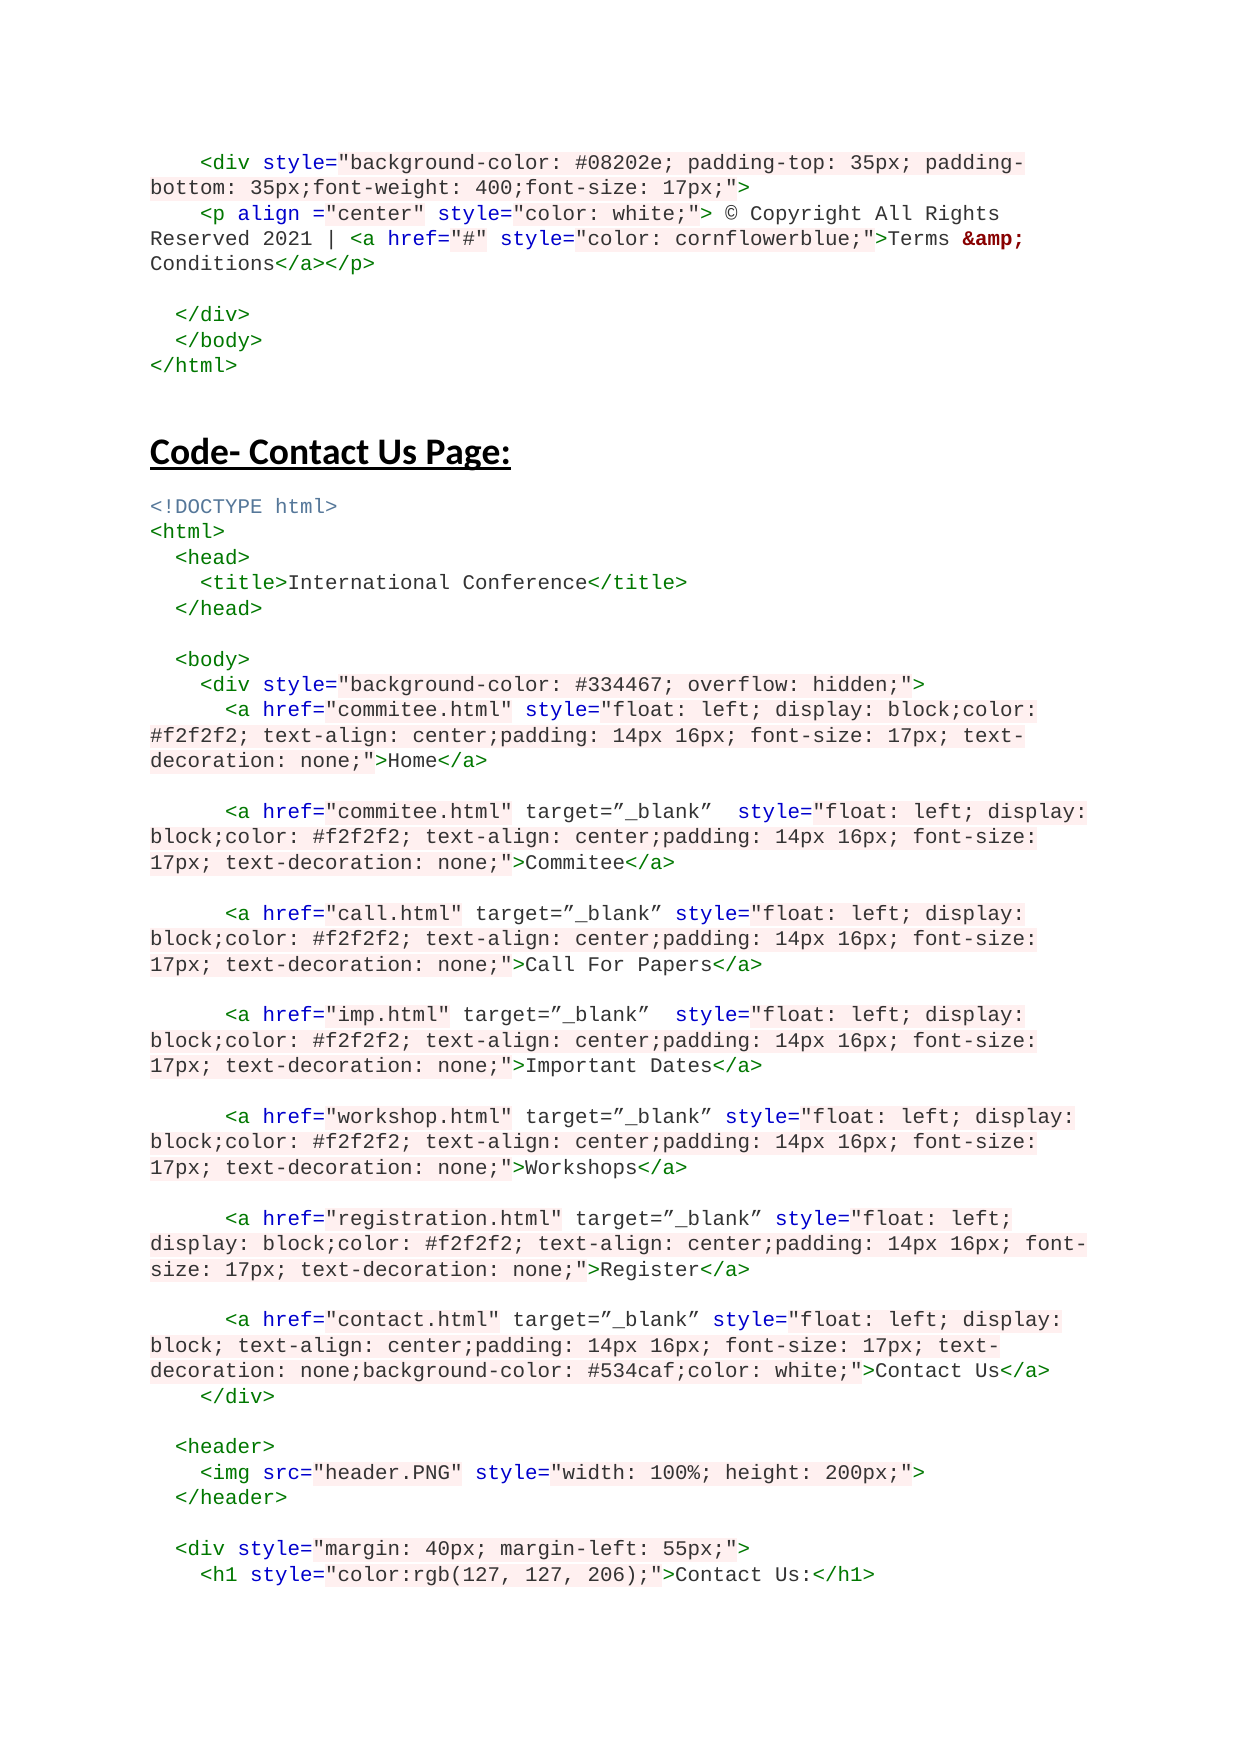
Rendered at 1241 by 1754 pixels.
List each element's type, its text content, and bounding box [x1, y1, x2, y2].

text <div style="background-color: #08202e; padding-top: 35px; padding-bottom: 35px;font-weight: 400;font-size: 17px;"> [150, 150, 1090, 201]
text <a href="commitee.html" target=”_blank” style="float: left; display: block;color: #f2f2f2; text-align: center;padding: 14px 16px; font-size: 17px; text-decoration: none;">Commitee</a> [150, 799, 1090, 876]
text <title>International Conference</title> [150, 571, 1090, 596]
text </header> [150, 1486, 1090, 1511]
text </html> [150, 353, 1090, 379]
text <h1 style="color:rgb(127, 127, 206);">Contact Us:</h1> [150, 1562, 1090, 1587]
text <a href="call.html" target=”_blank” style="float: left; display: block;color: #f2f2f2; text-align: center;padding: 14px 16px; font-size: 17px; text-decoration: none;">Call For Papers</a> [150, 901, 1090, 977]
text </head> [150, 596, 1090, 621]
text <p align ="center" style="color: white;"> © Copyright All Rights Reserved 2021 | <a href="#" style="color: cornflowerblue;">Terms &amp; Conditions</a></p> [150, 201, 1090, 277]
text <a href="commitee.html" style="float: left; display: block;color: #f2f2f2; text-align: center;padding: 14px 16px; font-size: 17px; text-decoration: none;">Home</a> [150, 698, 1090, 774]
text <header> [150, 1435, 1090, 1460]
text <body> [150, 647, 1090, 672]
text <img src="header.PNG" style="width: 100%; height: 200px;"> [150, 1460, 1090, 1486]
text <a href="workshop.html" target=”_blank” style="float: left; display: block;color: #f2f2f2; text-align: center;padding: 14px 16px; font-size: 17px; text-decoration: none;">Workshops</a> [150, 1104, 1090, 1181]
text <div style="background-color: #334467; overflow: hidden;"> [150, 672, 1090, 698]
text <a href="registration.html" target=”_blank” style="float: left; display: block;color: #f2f2f2; text-align: center;padding: 14px 16px; font-size: 17px; text-decoration: none;">Register</a> [150, 1206, 1090, 1282]
text <head> [150, 545, 1090, 571]
text <a href="contact.html" target=”_blank” style="float: left; display: block; text-align: center;padding: 14px 16px; font-size: 17px; text-decoration: none;background-color: #534caf;color: white;">Contact Us</a> [150, 1308, 1090, 1384]
text </body> [150, 328, 1090, 353]
text <a href="imp.html" target=”_blank” style="float: left; display: block;color: #f2f2f2; text-align: center;padding: 14px 16px; font-size: 17px; text-decoration: none;">Important Dates</a> [150, 1003, 1090, 1079]
text </div> [150, 1384, 1090, 1409]
text Code- Contact Us Page: [150, 428, 1090, 474]
text <html> [150, 520, 1090, 545]
text </div> [150, 302, 1090, 328]
text <!DOCTYPE html> [150, 494, 1090, 520]
text <div style="margin: 40px; margin-left: 55px;"> [150, 1536, 1090, 1562]
